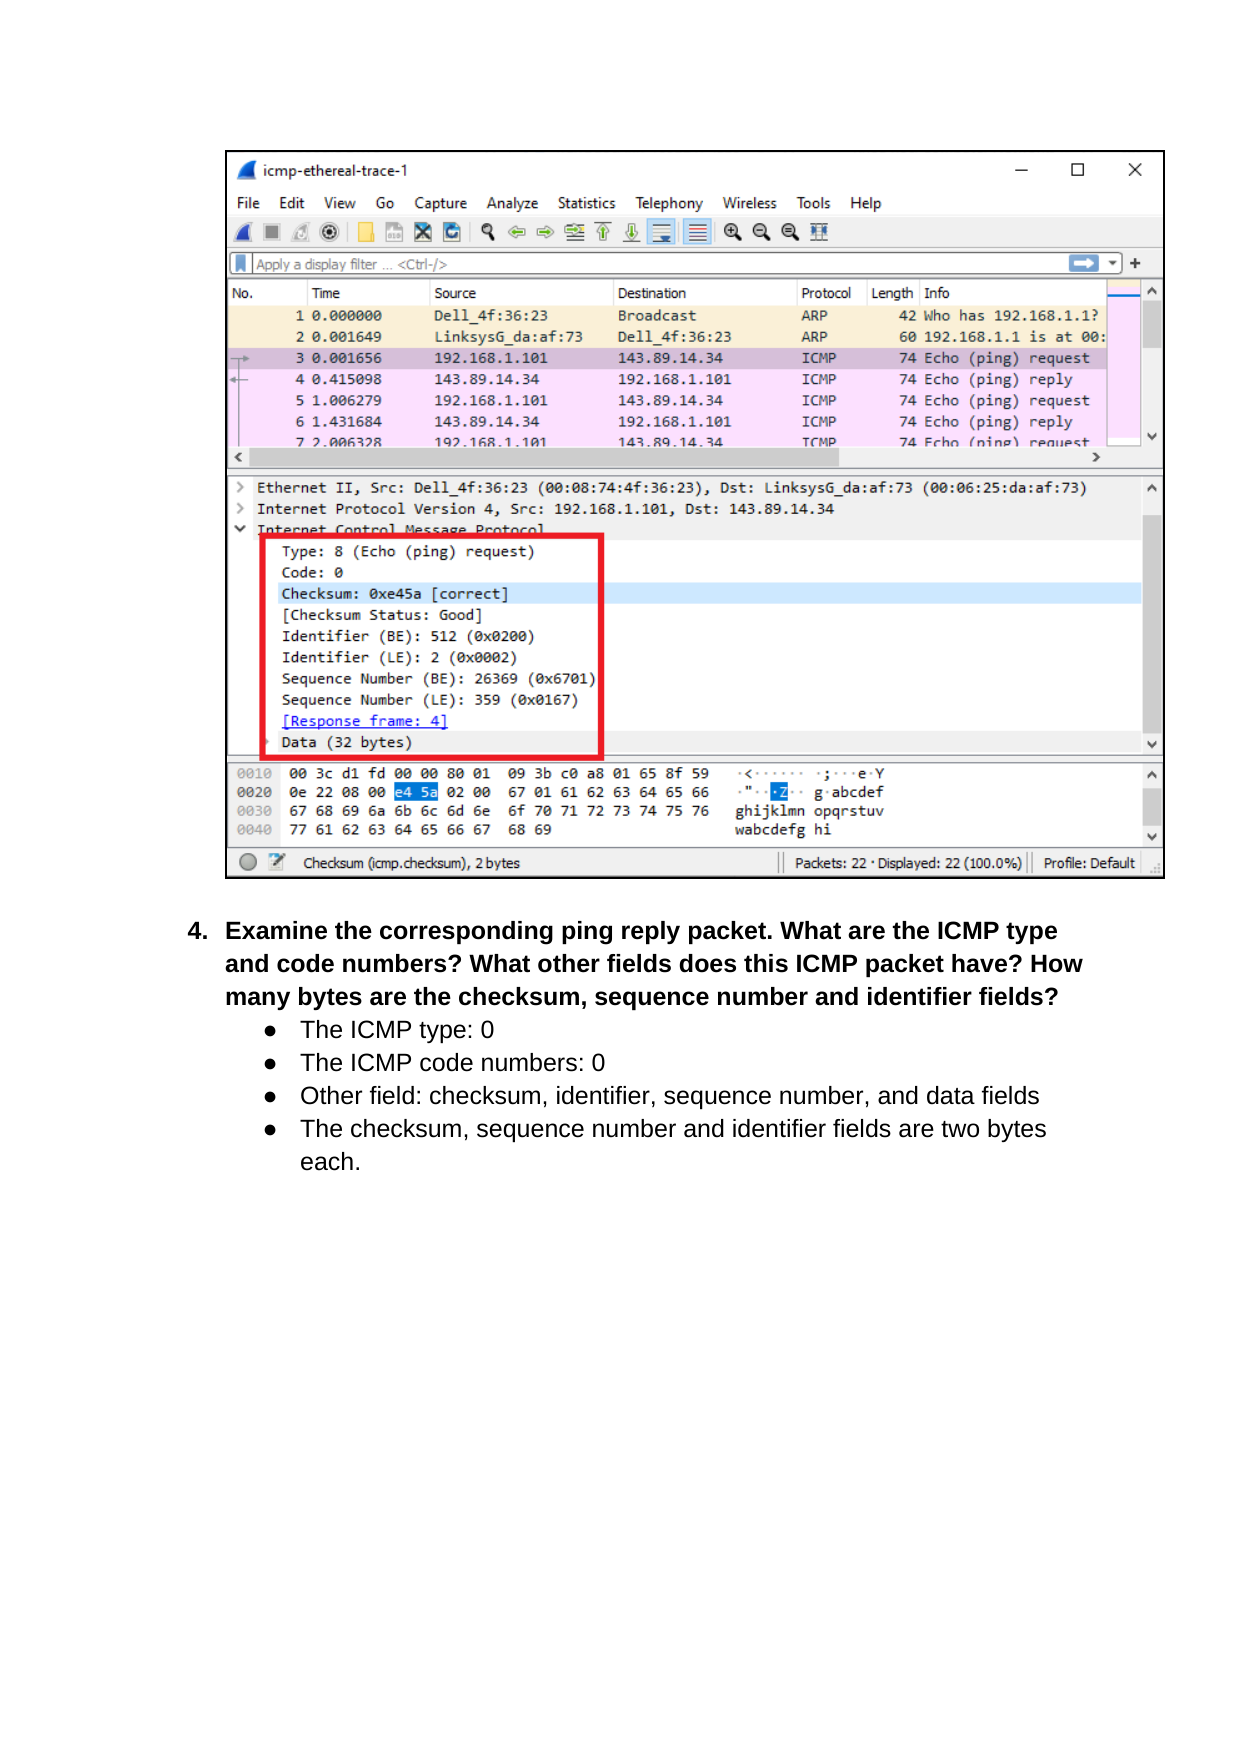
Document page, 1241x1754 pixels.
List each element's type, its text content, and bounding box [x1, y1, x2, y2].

list The ICMP type: 0 [262, 1015, 1090, 1044]
picture [227, 152, 1163, 877]
list Examine the corresponding ping reply packet. What are the ICMP type and code numbers? What other fields does this ICMP packet have? How many bytes are the checksum, sequence number and identifier fields? [187, 916, 1090, 1011]
list The ICMP code numbers: 0 [262, 1048, 1090, 1077]
list The checksum, sequence number and identifier fields are two bytes each. [262, 1114, 1090, 1176]
list Other field: checksum, identifier, sequence number, and data fields [262, 1081, 1090, 1110]
